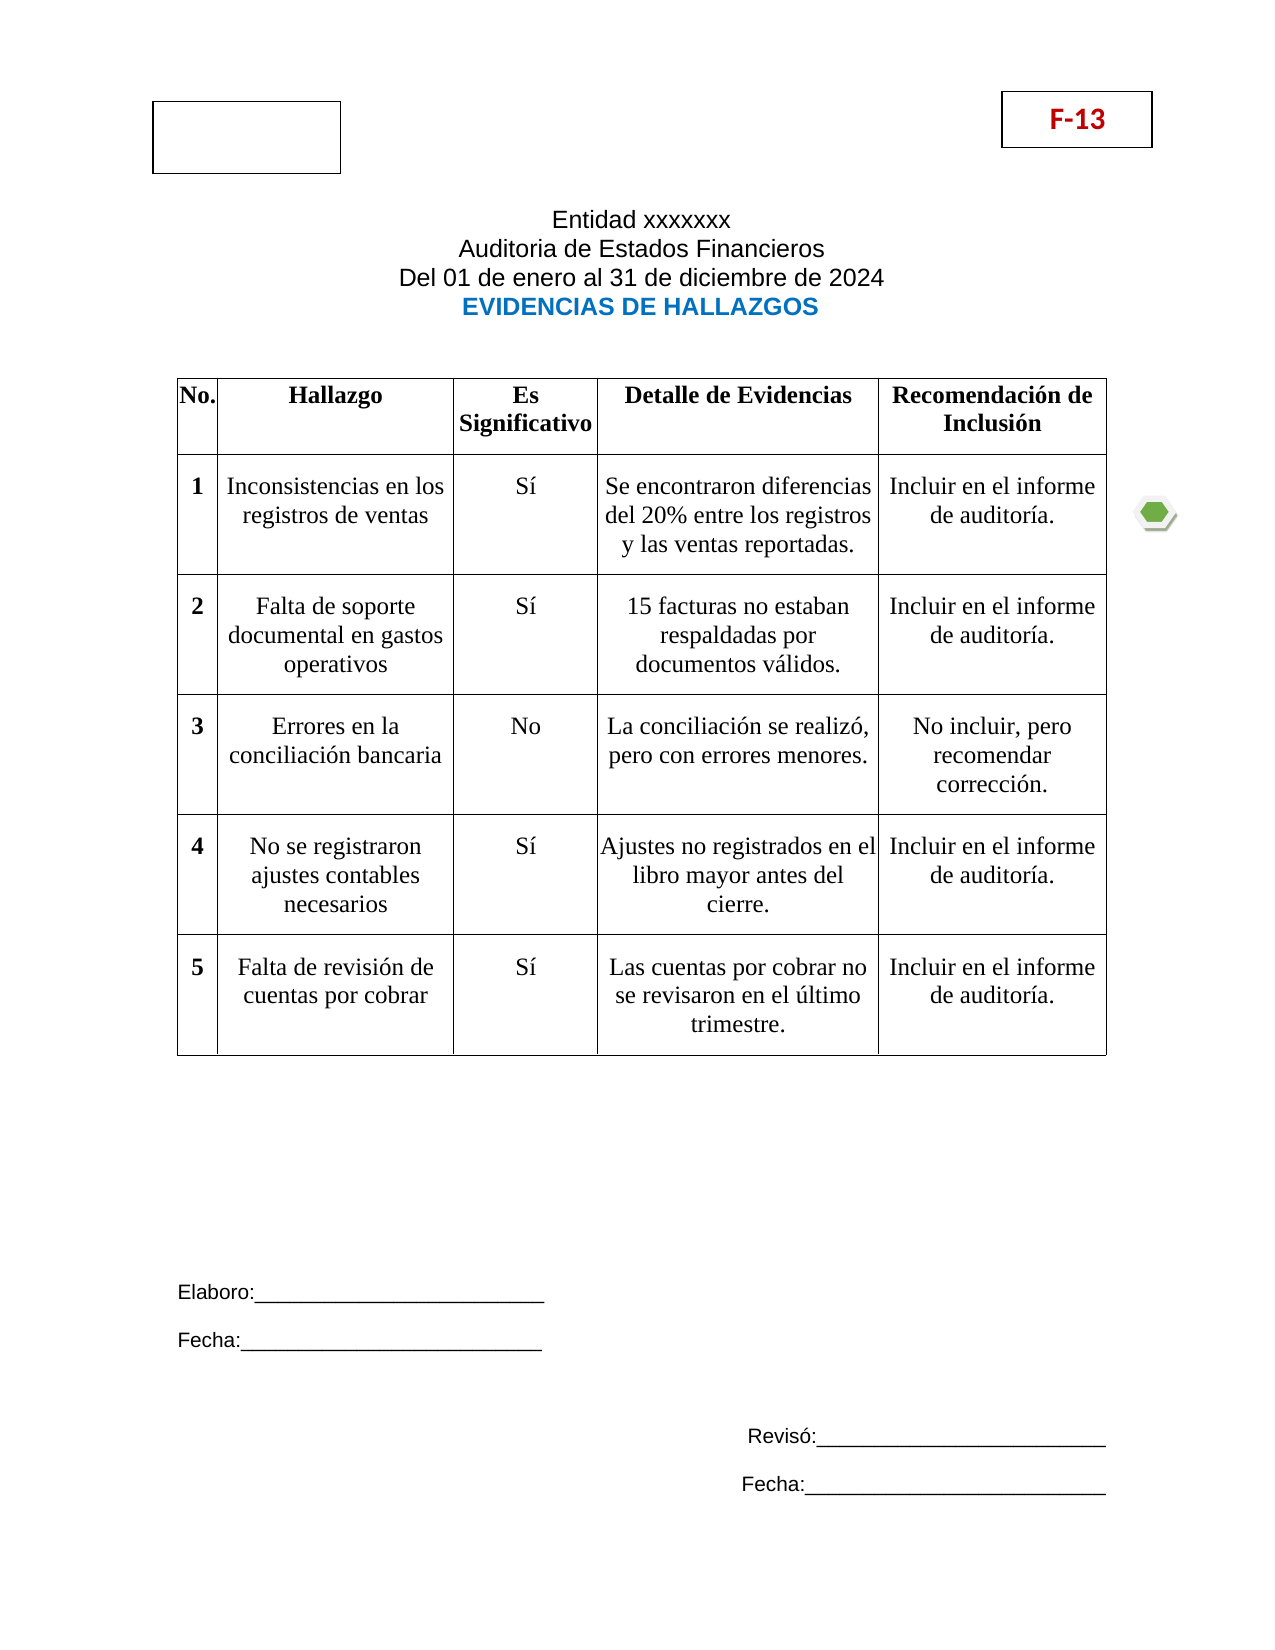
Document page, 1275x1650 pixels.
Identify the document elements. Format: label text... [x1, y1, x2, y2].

table_cell Errores en la conciliación bancaria [218, 695, 453, 814]
text EVIDENCIAS DE HALLAZGOS [177, 291, 1106, 320]
table_cell No [454, 695, 597, 814]
table_cell No incluir, pero recomendar corrección. [879, 695, 1106, 814]
table_header Hallazgo [218, 379, 453, 454]
table_cell 1 [178, 455, 217, 574]
text Elaboro:_________________________ [177, 1280, 1106, 1304]
table_cell Falta de soporte documental en gastos operativos [218, 575, 453, 694]
table_cell Se encontraron diferencias del 20% entre los registros y las ventas reportadas. [598, 455, 878, 574]
table_cell 3 [178, 695, 217, 814]
table_cell 4 [178, 815, 217, 934]
table_cell 15 facturas no estaban respaldadas por documentos válidos. [598, 575, 878, 694]
table_cell Incluir en el informe de auditoría. [879, 815, 1106, 934]
table_header Detalle de Evidencias [598, 379, 878, 454]
table_cell Incluir en el informe de auditoría. [879, 455, 1106, 574]
text Fecha:__________________________ [177, 1472, 1106, 1496]
table_header Es Significativo [454, 379, 597, 454]
table_cell Falta de revisión de cuentas por cobrar [218, 935, 453, 1054]
text Entidad xxxxxxx [177, 205, 1106, 234]
table_cell No se registraron ajustes contables necesarios [218, 815, 453, 934]
table_cell Incluir en el informe de auditoría. [879, 935, 1106, 1054]
table_header No. [178, 379, 217, 454]
table_cell Sí [454, 935, 597, 1054]
text Auditoria de Estados Financieros [177, 234, 1106, 263]
table_cell Ajustes no registrados en el libro mayor antes del cierre. [598, 815, 878, 934]
text Revisó:_________________________ [177, 1424, 1106, 1448]
table_cell Incluir en el informe de auditoría. [879, 575, 1106, 694]
table_cell 5 [178, 935, 217, 1054]
table_cell Sí [454, 815, 597, 934]
table_cell La conciliación se realizó, pero con errores menores. [598, 695, 878, 814]
table_cell Las cuentas por cobrar no se revisaron en el último trimestre. [598, 935, 878, 1054]
table_cell Sí [454, 455, 597, 574]
table_cell Inconsistencias en los registros de ventas [218, 455, 453, 574]
text Del 01 de enero al 31 de diciembre de 2024 [177, 263, 1106, 291]
table_header Recomendación de Inclusión [879, 379, 1106, 454]
text Fecha:__________________________ [177, 1328, 1106, 1352]
table_cell 2 [178, 575, 217, 694]
table_cell Sí [454, 575, 597, 694]
